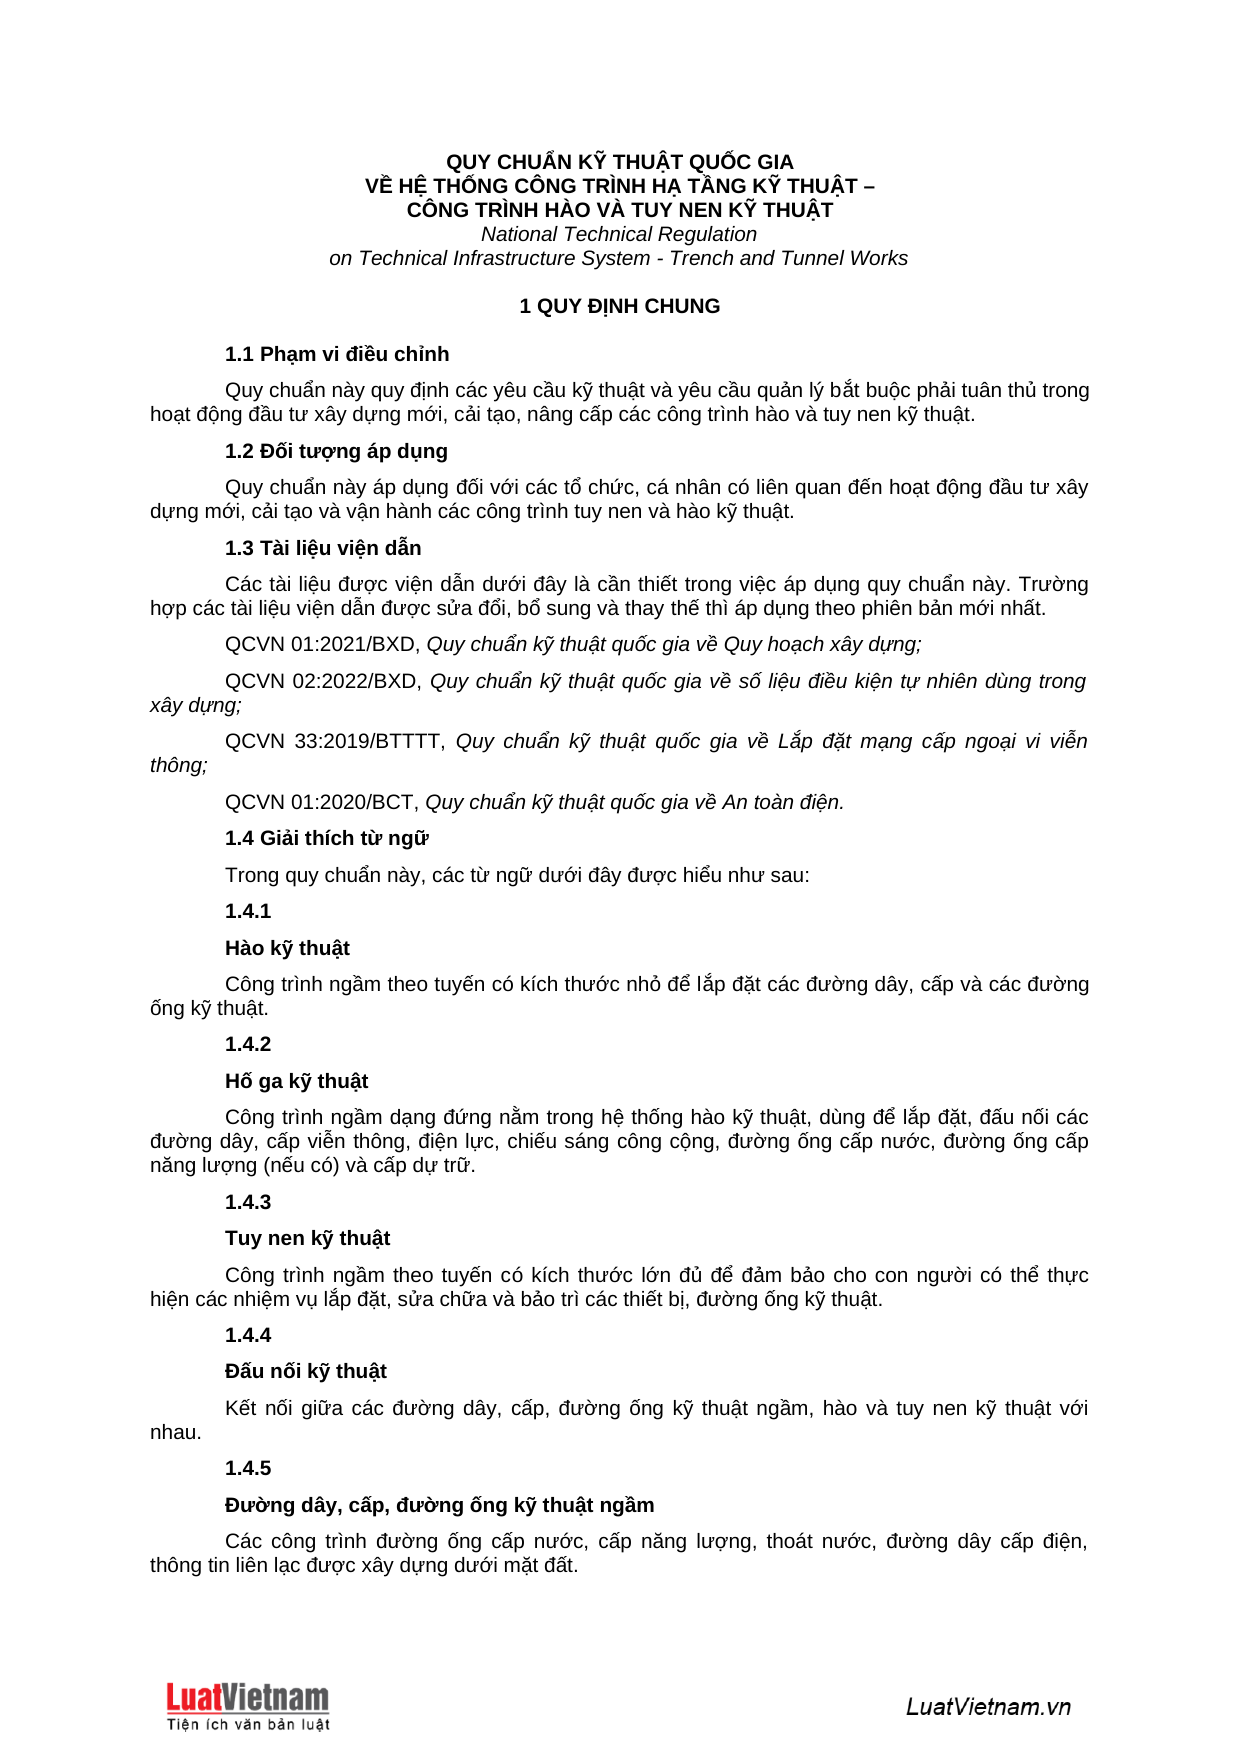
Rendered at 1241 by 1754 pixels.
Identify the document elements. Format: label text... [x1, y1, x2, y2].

text National Technical Regulation [150, 222, 1090, 246]
text 1.4.5 [150, 1456, 1090, 1480]
text Hào kỹ thuật [150, 935, 1090, 959]
text VỀ HỆ THỐNG CÔNG TRÌNH HẠ TẦNG KỸ THUẬT – [150, 174, 1090, 198]
text QCVN 01:2021/BXD, Quy chuẩn kỹ thuật quốc gia về Quy hoạch xây dựng; [150, 632, 1090, 656]
text QCVN 02:2022/BXD, Quy chuẩn kỹ thuật quốc gia về số liệu điều kiện tự nhiên dùng trong xây dựng; [150, 669, 1090, 717]
text 1.4.1 [150, 899, 1090, 923]
text 1.1 Phạm vi điều chỉnh [150, 342, 1090, 366]
text QCVN 33:2019/BTTTT, Quy chuẩn kỹ thuật quốc gia về Lắp đặt mạng cấp ngoại vi viễn thông; [150, 729, 1090, 777]
text Công trình ngầm dạng đứng nằm trong hệ thống hào kỹ thuật, dùng để lắp đặt, đấu nối các đường dây, cấp viễn thông, điện lực, chiếu sáng công cộng, đường ống cấp nước, đường ống cấp năng lượng (nếu có) và cấp dự trữ. [150, 1105, 1090, 1177]
text Tuy nen kỹ thuật [150, 1226, 1090, 1250]
text 1.2 Đối tượng áp dụng [150, 438, 1090, 462]
text QCVN 01:2020/BCT, Quy chuẩn kỹ thuật quốc gia về An toàn điện. [150, 789, 1090, 813]
text Các công trình đường ống cấp nước, cấp năng lượng, thoát nước, đường dây cấp điện, thông tin liên lạc được xây dựng dưới mặt đất. [150, 1529, 1090, 1577]
text Công trình ngầm theo tuyến có kích thước lớn đủ để đảm bảo cho con người có thể thực hiện các nhiệm vụ lắp đặt, sửa chữa và bảo trì các thiết bị, đường ống kỹ thuật. [150, 1262, 1090, 1310]
text 1.4 Giải thích từ ngữ [150, 826, 1090, 850]
picture [150, 1660, 1090, 1754]
text Trong quy chuẩn này, các từ ngữ dưới đây được hiểu như sau: [150, 862, 1090, 886]
text Công trình ngầm theo tuyến có kích thước nhỏ để lắp đặt các đường dây, cấp và các đường ống kỹ thuật. [150, 972, 1090, 1020]
text 1.4.3 [150, 1189, 1090, 1213]
text Đường dây, cấp, đường ống kỹ thuật ngầm [150, 1493, 1090, 1517]
text QUY CHUẨN KỸ THUẬT QUỐC GIA [150, 150, 1090, 174]
text CÔNG TRÌNH HÀO VÀ TUY NEN KỸ THUẬT [150, 198, 1090, 222]
text on Technical Infrastructure System - Trench and Tunnel Works [150, 246, 1090, 270]
text 1.4.2 [150, 1032, 1090, 1056]
text Hố ga kỹ thuật [150, 1069, 1090, 1093]
text Quy chuẩn này quy định các yêu cầu kỹ thuật và yêu cầu quản lý bắt buộc phải tuân thủ trong hoạt động đầu tư xây dựng mới, cải tạo, nâng cấp các công trình hào và tuy nen kỹ thuật. [150, 378, 1090, 426]
text Kết nối giữa các đường dây, cấp, đường ống kỹ thuật ngầm, hào và tuy nen kỹ thuật với nhau. [150, 1396, 1090, 1444]
text 1.4.4 [150, 1323, 1090, 1347]
text Quy chuẩn này áp dụng đối với các tổ chức, cá nhân có liên quan đến hoạt động đầu tư xây dựng mới, cải tạo và vận hành các công trình tuy nen và hào kỹ thuật. [150, 475, 1090, 523]
text 1 QUY ĐỊNH CHUNG [150, 294, 1090, 318]
text Đấu nối kỹ thuật [150, 1359, 1090, 1383]
text Các tài liệu được viện dẫn dưới đây là cần thiết trong việc áp dụng quy chuẩn này. Trường hợp các tài liệu viện dẫn được sửa đổi, bổ sung và thay thế thì áp dụng theo phiên bản mới nhất. [150, 572, 1090, 620]
text 1.3 Tài liệu viện dẫn [150, 535, 1090, 559]
